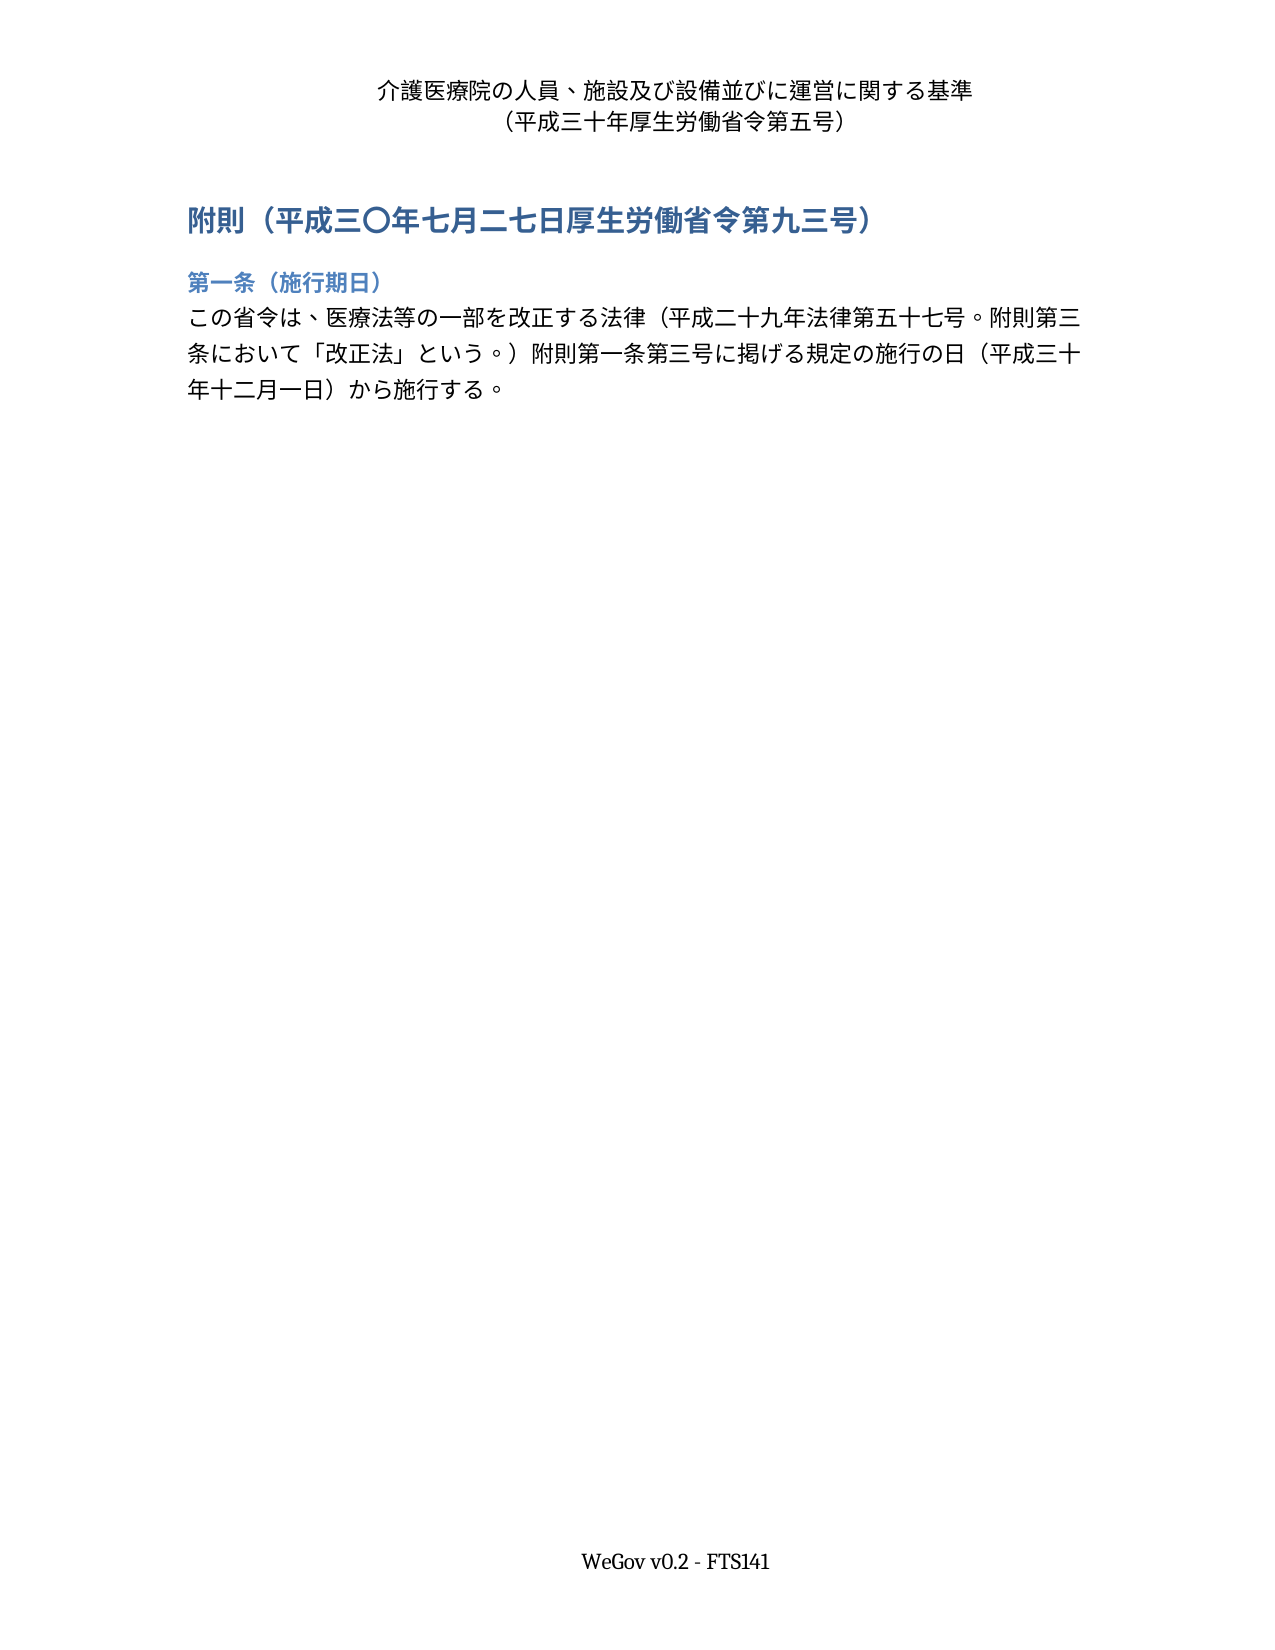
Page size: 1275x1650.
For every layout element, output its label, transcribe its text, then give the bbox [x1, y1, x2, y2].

subtitle 第一条（施行期日） [187, 266, 1087, 298]
text この省令は、医療法等の一部を改正する法律（平成二十九年法律第五十七号。附則第三条において「改正法」という。）附則第一条第三号に掲げる規定の施行の日（平成三十年十二月一日）から施行する。 [187, 302, 1087, 406]
subtitle 附則（平成三〇年七月二七日厚生労働省令第九三号） [187, 200, 1087, 240]
